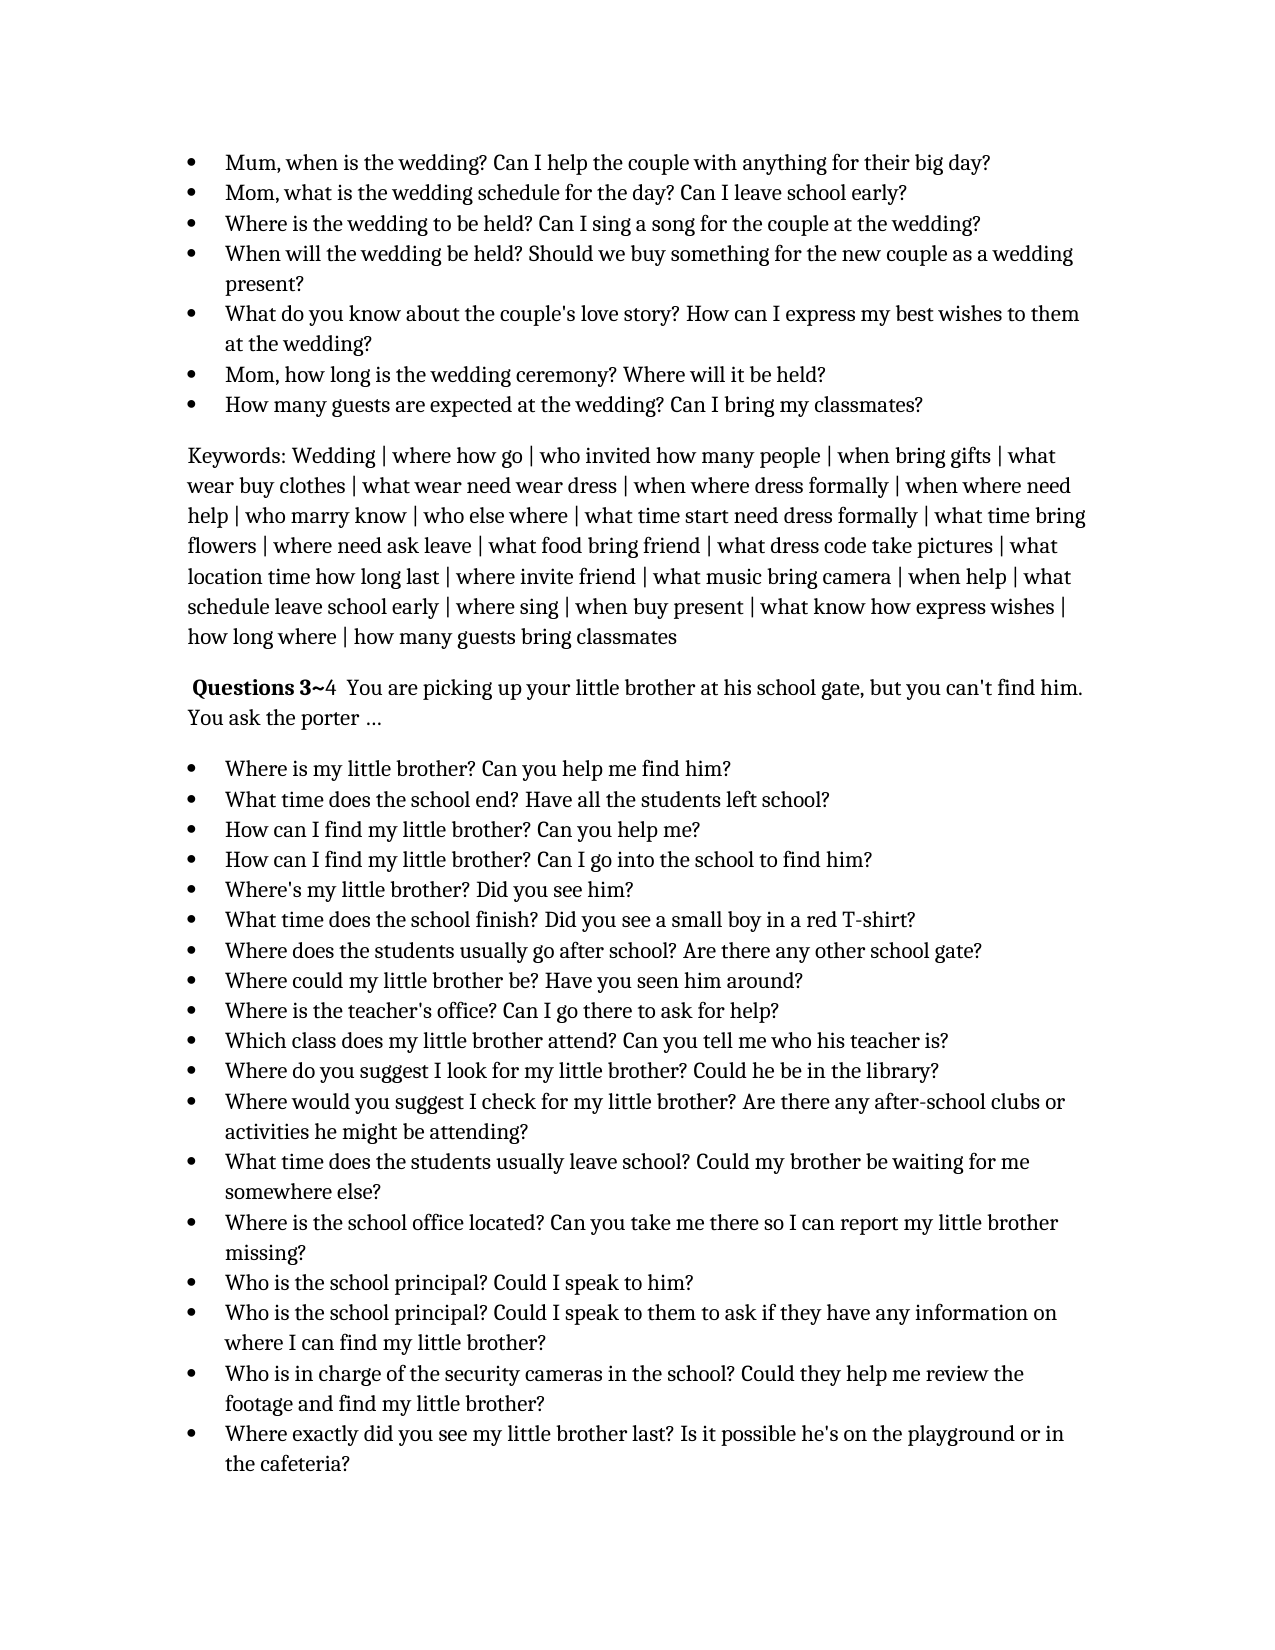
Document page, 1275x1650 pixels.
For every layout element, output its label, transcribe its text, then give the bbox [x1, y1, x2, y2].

list When will the wedding be held? Should we buy something for the new couple as a wedding present? [187, 241, 1087, 297]
list Who is the school principal? Could I speak to them to ask if they have any information on where I can find my little brother? [187, 1300, 1087, 1357]
list Where exactly did you see my little brother last? Is it possible he's on the playground or in the cafeteria? [187, 1421, 1087, 1477]
list Where is the teacher's office? Can I go there to ask for help? [187, 998, 1087, 1024]
list Where is the wedding to be held? Can I sing a song for the couple at the wedding? [187, 210, 1087, 237]
list Mum, when is the wedding? Can I help the couple with anything for their big day? [187, 150, 1087, 176]
list How can I find my little brother? Can I go into the school to find him? [187, 847, 1087, 873]
list What time does the school end? Have all the students left school? [187, 786, 1087, 813]
list Where do you suggest I look for my little brother? Could he be in the library? [187, 1058, 1087, 1085]
list How can I find my little brother? Can you help me? [187, 817, 1087, 843]
text Keywords: Wedding | where how go | who invited how many people | when bring gifts | what wear buy clothes | what wear need wear dress | when where dress formally | when where need help | who marry know | who else where | what time start need dress formally | what time bring flowers | where need ask leave | what food bring friend | what dress code take pictures | what location time how long last | where invite friend | what music bring camera | when help | what schedule leave school early | where sing | when buy present | what know how express wishes | how long where | how many guests bring classmates [187, 443, 1087, 650]
text Questions 3~4 You are picking up your little brother at his school gate, but you can't find him. You ask the porter … [187, 675, 1087, 732]
list Which class does my little brother attend? Can you tell me who his teacher is? [187, 1028, 1087, 1054]
list Who is the school principal? Could I speak to him? [187, 1270, 1087, 1296]
list Where's my little brother? Did you see him? [187, 877, 1087, 903]
list Where is the school office located? Can you take me there so I can report my little brother missing? [187, 1209, 1087, 1266]
list Where is my little brother? Can you help me find him? [187, 756, 1087, 783]
list Who is in charge of the security cameras in the school? Could they help me review the footage and find my little brother? [187, 1360, 1087, 1417]
list What time does the students usually leave school? Could my brother be waiting for me somewhere else? [187, 1149, 1087, 1206]
list Where could my little brother be? Have you seen him around? [187, 968, 1087, 994]
list What do you know about the couple's love story? How can I express my best wishes to them at the wedding? [187, 301, 1087, 358]
list How many guests are expected at the wedding? Can I bring my classmates? [187, 392, 1087, 418]
list Mom, how long is the wedding ceremony? Where will it be held? [187, 361, 1087, 388]
list Mom, what is the wedding schedule for the day? Can I leave school early? [187, 180, 1087, 207]
list What time does the school finish? Did you see a small boy in a red T-shirt? [187, 907, 1087, 934]
list Where would you suggest I check for my little brother? Are there any after-school clubs or activities he might be attending? [187, 1088, 1087, 1145]
list Where does the students usually go after school? Are there any other school gate? [187, 937, 1087, 964]
